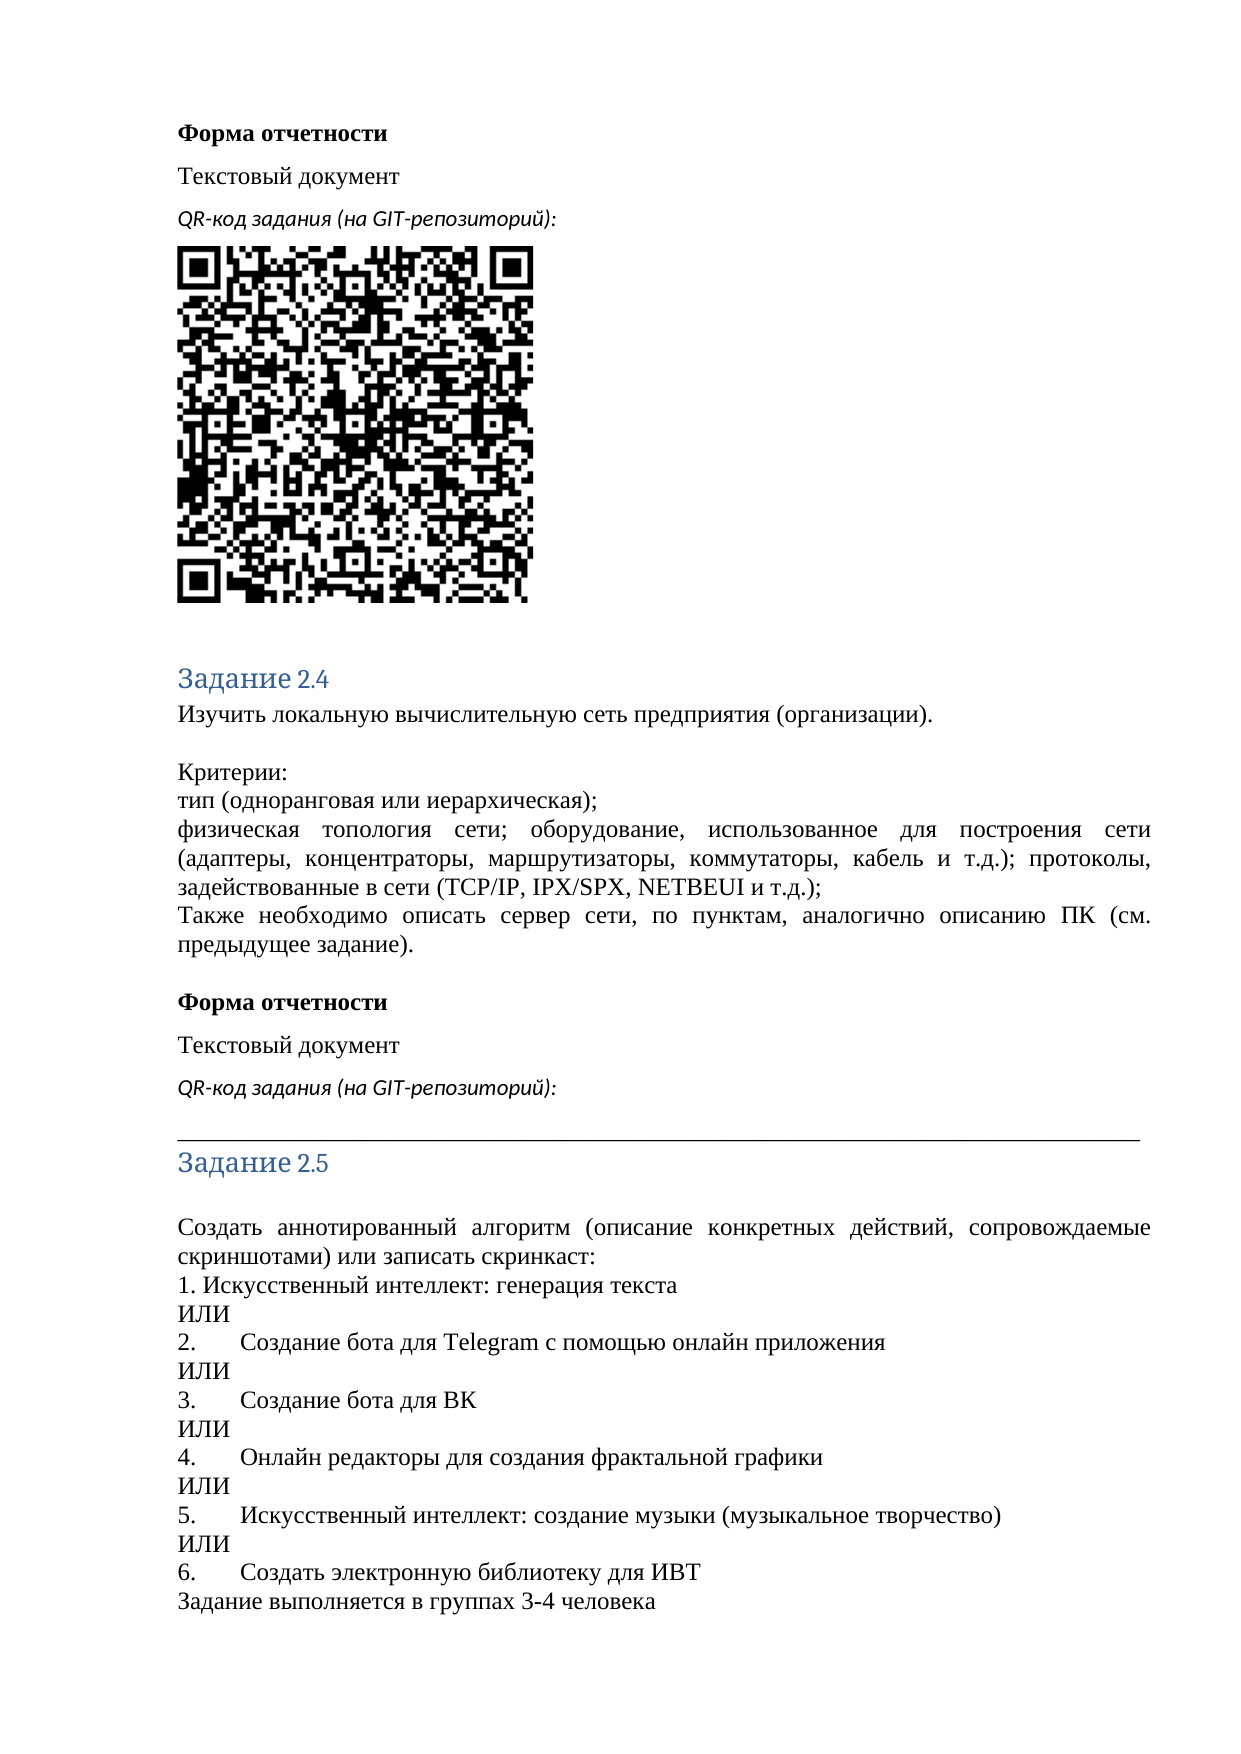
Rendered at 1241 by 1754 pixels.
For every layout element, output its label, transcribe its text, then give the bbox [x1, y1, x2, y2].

text 5. Искусственный интеллект: создание музыки (музыкальное творчество) [177, 1500, 1152, 1529]
text физическая топология сети; оборудование, использованное для построения сети (адаптеры, концентраторы, маршрутизаторы, коммутаторы, кабель и т.д.); протоколы, задействованные в сети (TCP/IP, IPX/SPX, NETBEUI и т.д.); [177, 814, 1152, 901]
text Критерии: [177, 757, 1152, 786]
text _____________________________________________________________________________ [177, 1115, 1152, 1144]
text ИЛИ [177, 1356, 1152, 1385]
text ИЛИ [177, 1299, 1152, 1327]
text 2. Создание бота для Telegram с помощью онлайн приложения [177, 1327, 1152, 1356]
text 3. Создание бота для ВК [177, 1385, 1152, 1414]
text ИЛИ [177, 1414, 1152, 1442]
text ИЛИ [177, 1471, 1152, 1500]
text Форма отчетности [177, 987, 1152, 1016]
text 4. Онлайн редакторы для создания фрактальной графики [177, 1442, 1152, 1471]
subtitle Задание 2.4 [177, 664, 1152, 695]
text Изучить локальную вычислительную сеть предприятия (организации). [177, 699, 1152, 728]
text 1. Искусственный интеллект: генерация текста [177, 1270, 1152, 1299]
text Создать аннотированный алгоритм (описание конкретных действий, сопровождаемые скриншотами) или записать скринкаст: [177, 1212, 1152, 1270]
text 6. Создать электронную библиотеку для ИВТ [177, 1557, 1152, 1586]
text Текстовый документ [177, 161, 1152, 190]
text Также необходимо описать сервер сети, по пунктам, аналогично описанию ПК (см. предыдущее задание). [177, 901, 1152, 958]
text ИЛИ [177, 1529, 1152, 1557]
text Текстовый документ [177, 1030, 1152, 1059]
text Форма отчетности [177, 118, 1152, 147]
text тип (одноранговая или иерархическая); [177, 786, 1152, 814]
picture [177, 246, 534, 603]
text Задание выполняется в группах 3-4 человека [177, 1586, 1152, 1615]
text QR-код задания (на GIT-репозиторий): [177, 1073, 1152, 1101]
subtitle Задание 2.5 [177, 1148, 1152, 1179]
text QR-код задания (на GIT-репозиторий): [177, 204, 1152, 232]
